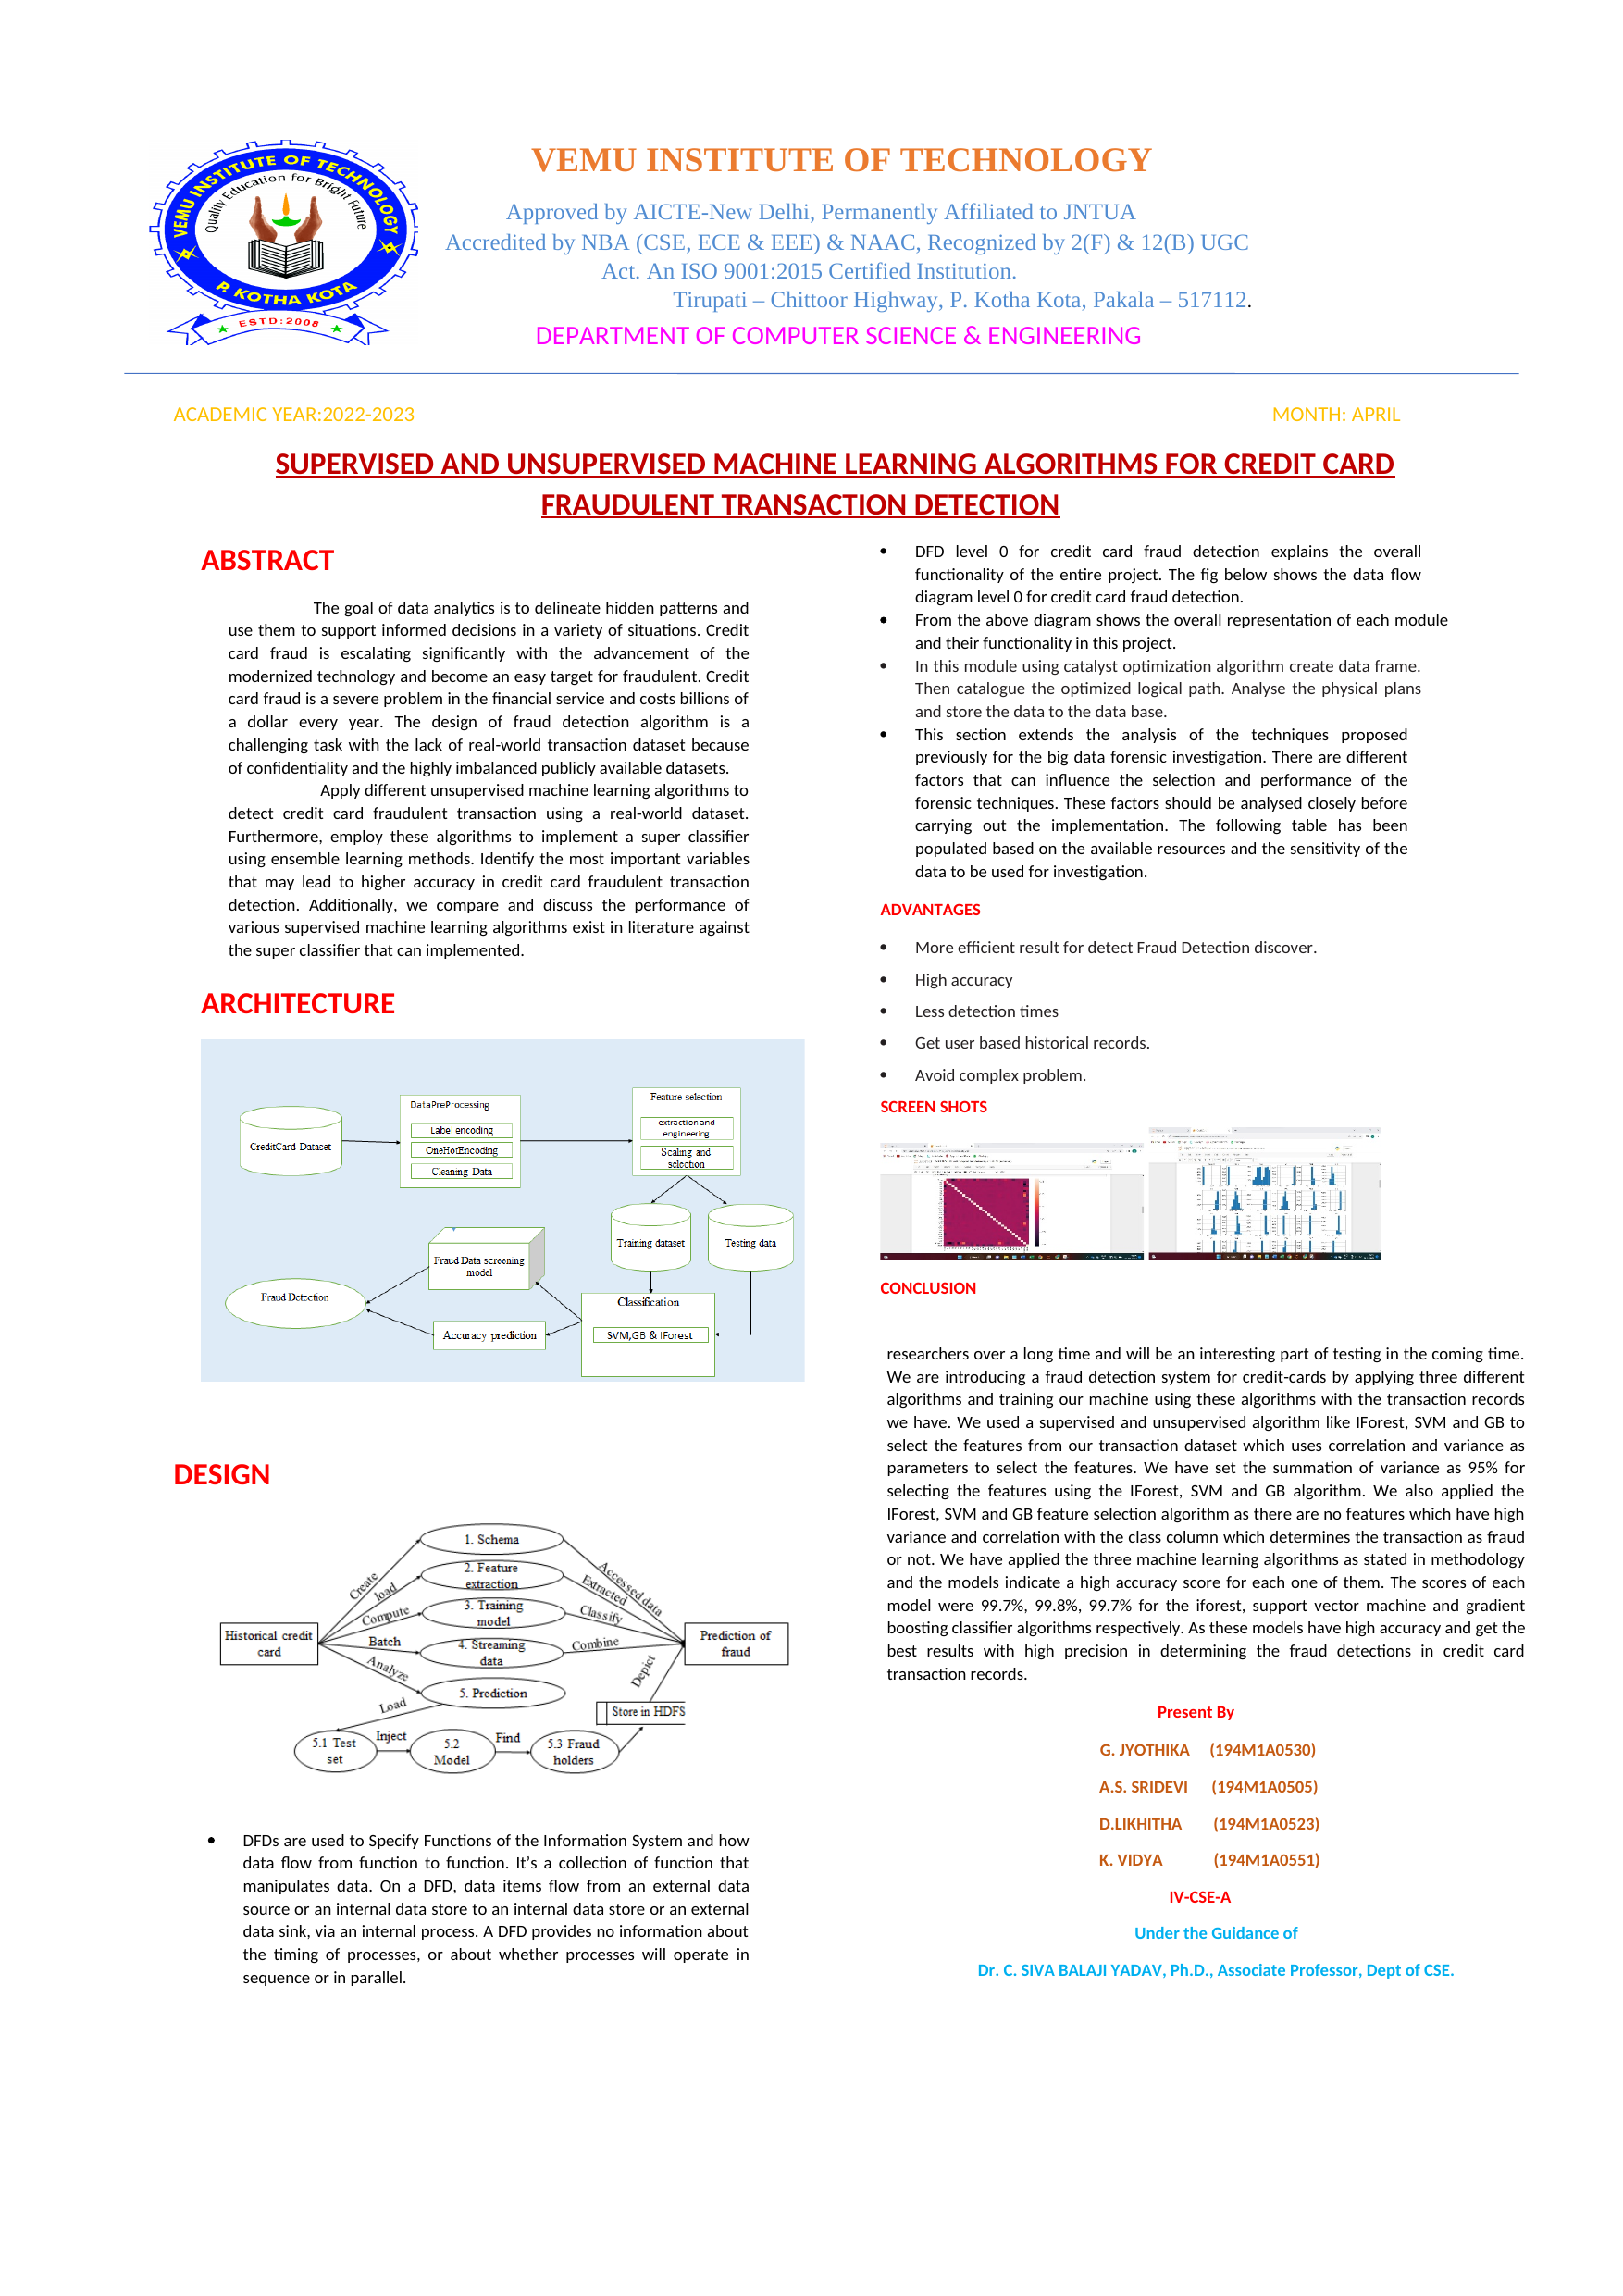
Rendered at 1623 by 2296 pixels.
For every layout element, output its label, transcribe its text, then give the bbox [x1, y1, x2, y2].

list More efficient result for detect Fraud Detection discover. [880, 937, 1449, 959]
picture [1148, 1127, 1381, 1260]
list Get user based historical records. [880, 1033, 1449, 1054]
text ADVANTAGES [880, 899, 1449, 920]
list DFD level 0 for credit card fraud detection explains the overall functionality of the entire project. The fig below shows the data flow diagram level 0 for credit card fraud detection. [880, 540, 1422, 608]
list In this module using catalyst optimization algorithm create data frame. Then catalogue the optimized logical path. Analyse the physical plans and store the data to the data base. [880, 655, 1422, 722]
text Apply different unsupervised machine learning algorithms to detect credit card fraudulent transaction using a real-world dataset. Furthermore, employ these algorithms to implement a super classifier using ensemble learning methods. Identify the most important variables that may lead to higher accuracy in credit card fraudulent transaction detection. Additionally, we compare and discuss the performance of various supervised machine learning algorithms exist in literature against the super classifier that can implemented. [229, 779, 750, 961]
text Detection of credit card fraud is an intent part of testing for the researchers over a long time and will be an interesting part of testing in the coming time. We are introducing a fraud detection system for credit-cards by applying three different algorithms and training our machine using these algorithms with the transaction records we have. We used a supervised and unsupervised algorithm like IForest, SVM and GB to select the features from our transaction dataset which uses correlation and variance as parameters to select the features. We have set the summation of variance as 95% for selecting the features using the IForest, SVM and GB algorithm. We also applied the IForest, SVM and GB feature selection algorithm as there are no features which have high variance and correlation with the class column which determines the transaction as fraud or not. We have applied the three machine learning algorithms as stated in methodology and the models indicate a high accuracy score for each one of them. The scores of each model were 99.7%, 99.8%, 99.7% for the iforest, support vector machine and gradient boosting classifier algorithms respectively. As these models have high accuracy and get the best results with high precision in determining the fraud detections in credit card transaction records. [852, 1321, 1526, 1684]
text ACADEMIC YEAR:2022-2023 MONTH: APRIL [173, 401, 1526, 427]
picture [201, 1039, 805, 1382]
picture [201, 1510, 805, 1812]
subtitle VEMU INSTITUTE OF TECHNOLOGY [174, 139, 1406, 179]
text Dr. C. SIVA BALAJI YADAV, Ph.D., Associate Professor, Dept of CSE. [900, 1959, 1526, 1980]
list From the above diagram shows the overall representation of each module and their functionality in this project. [880, 609, 1449, 653]
list DFDs are used to Specify Functions of the Information System and how data flow from function to function. It’s a collection of function that manipulates data. On a DFD, data items flow from an external data source or an internal data store to an internal data store or an external data sink, via an internal process. A DFD provides no information about the timing of processes, or about whether processes will operate in sequence or in parallel. [208, 1830, 750, 1988]
text DEPARTMENT OF COMPUTER SCIENCE & ENGINEERING [173, 318, 1449, 352]
list SCREEN SHOTS [880, 1096, 1449, 1117]
text IV-CSE-A [880, 1886, 1526, 1907]
text Tirupati – Chittoor Highway, P. Kotha Kota, Pakala – 517112. [418, 286, 1449, 313]
list High accuracy [880, 969, 1449, 990]
list Avoid complex problem. [880, 1064, 1449, 1086]
list Less detection times [880, 1000, 1449, 1022]
text Accredited by NBA (CSE, ECE & EEE) & NAAC, Recognized by 2(F) & 12(B) UGC [418, 229, 1449, 255]
picture [149, 140, 418, 345]
picture [880, 1143, 1145, 1260]
text D.LIKHITHA (194M1A0523) [880, 1813, 1526, 1834]
text ARCHITECTURE [201, 984, 777, 1021]
text DESIGN [173, 1455, 780, 1492]
text K. VIDYA (194M1A0551) [880, 1849, 1526, 1870]
text CONCLUSION [846, 1278, 1449, 1299]
text SUPERVISED AND UNSUPERVISED MACHINE LEARNING ALGORITHMS FOR CREDIT CARD FRAUDULENT TRANSACTION DETECTION [152, 444, 1449, 522]
text Under the Guidance of [900, 1922, 1526, 1943]
list This section extends the analysis of the techniques proposed previously for the big data forensic investigation. There are different factors that can influence the selection and performance of the forensic techniques. These factors should be analysed closely before carrying out the implementation. The following table has been populated based on the available resources and the sensitivity of the data to be used for investigation. [880, 724, 1408, 882]
text G. JYOTHIKA (194M1A0530) [880, 1739, 1526, 1760]
text A.S. SRIDEVI (194M1A0505) [880, 1776, 1526, 1797]
text Act. An ISO 9001:2015 Certified Institution. [520, 257, 1449, 284]
text The goal of data analytics is to delineate hidden patterns and use them to support informed decisions in a variety of situations. Credit card fraud is escalating significantly with the advancement of the modernized technology and become an easy target for fraudulent. Credit card fraud is a severe problem in the financial service and costs billions of a dollar every year. The design of fraud detection algorithm is a challenging task with the lack of real-world transaction dataset because of confidentiality and the highly imbalanced publicly available datasets. [229, 597, 750, 778]
text Present By [852, 1701, 1526, 1722]
text ABSTRACT [201, 540, 777, 578]
text Approved by AICTE-New Delhi, Permanently Affiliated to JNTUA [437, 198, 1449, 225]
